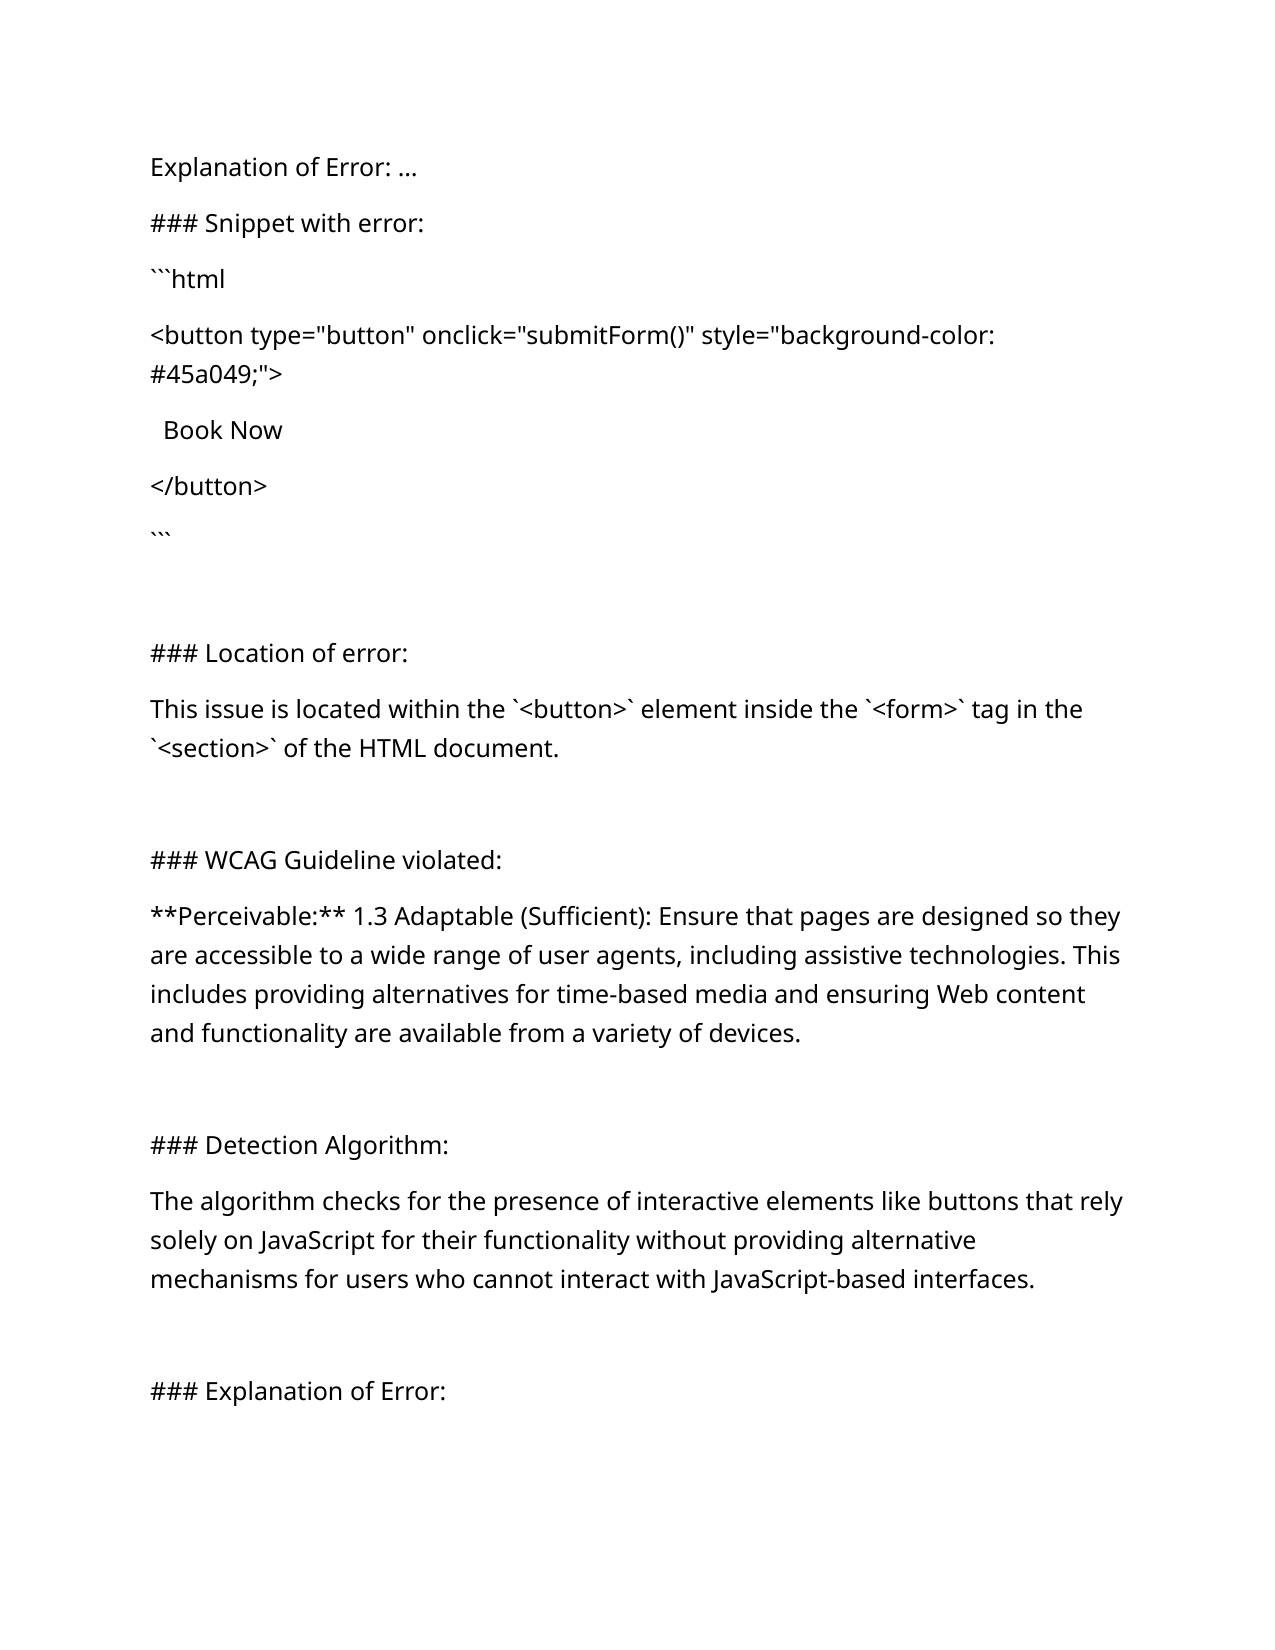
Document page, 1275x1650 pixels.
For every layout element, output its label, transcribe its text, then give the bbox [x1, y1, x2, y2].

text ```html [150, 262, 1125, 296]
text Book Now [150, 412, 1125, 447]
text **Perceivable:** 1.3 Adaptable (Sufficient): Ensure that pages are designed so they are accessible to a wide range of user agents, including assistive technologies. This includes providing alternatives for time-based media and ensuring Web content and functionality are available from a variety of devices. [150, 898, 1125, 1050]
text ``` [150, 524, 1125, 558]
text This issue is located within the `<button>` element inside the `<form>` tag in the `<section>` of the HTML document. [150, 692, 1125, 765]
text ### Explanation of Error: [150, 1373, 1125, 1407]
text <button type="button" onclick="submitForm()" style="background-color: #45a049;"> [150, 317, 1125, 391]
text </button> [150, 468, 1125, 502]
text ### WCAG Guideline violated: [150, 842, 1125, 877]
text Explanation of Error: … [150, 150, 1125, 184]
text The algorithm checks for the presence of interactive elements like buttons that rely solely on JavaScript for their functionality without providing alternative mechanisms for users who cannot interact with JavaScript-based interfaces. [150, 1183, 1125, 1296]
text ### Detection Algorithm: [150, 1127, 1125, 1162]
text ### Location of error: [150, 636, 1125, 670]
text ### Snippet with error: [150, 206, 1125, 240]
